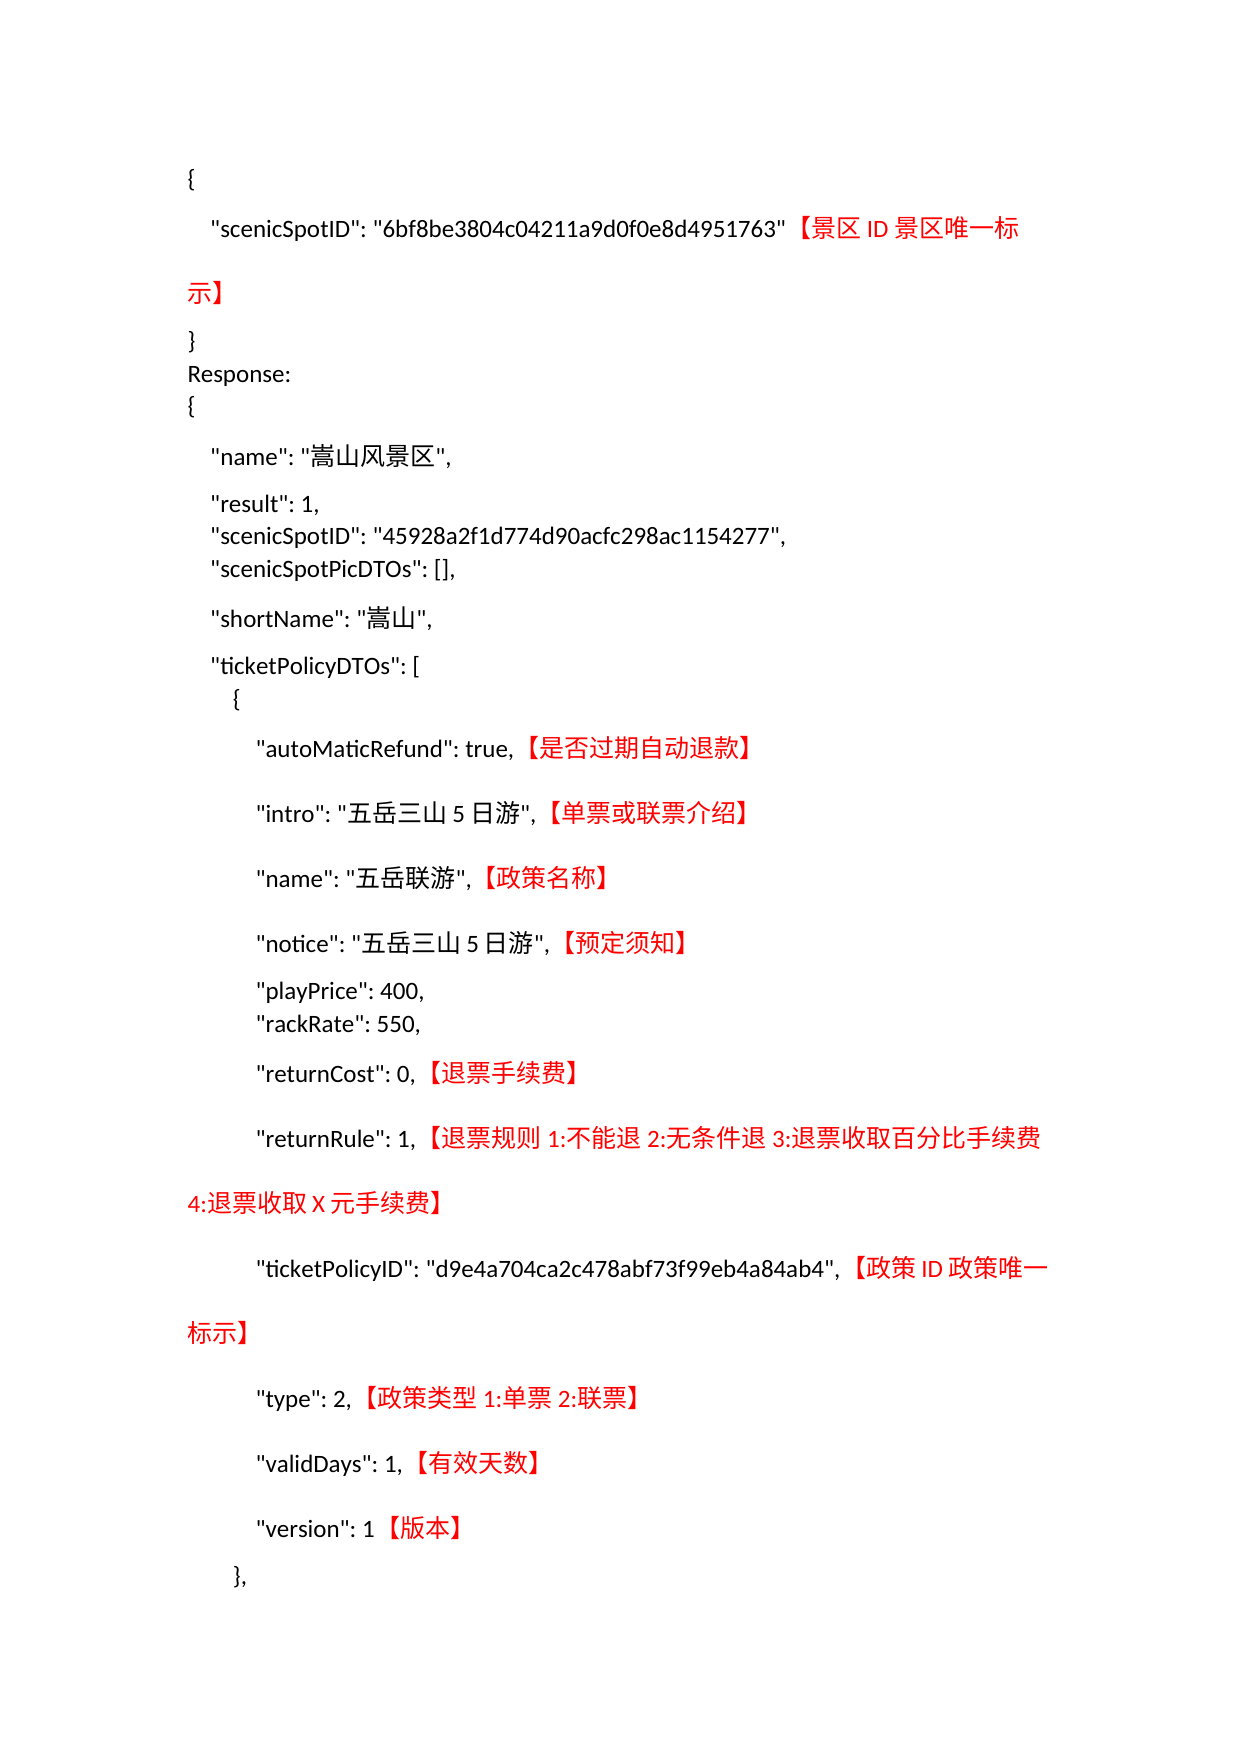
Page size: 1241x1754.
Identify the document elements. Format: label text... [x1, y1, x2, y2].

text { [187, 682, 1053, 714]
text "ticketPolicyID": "d9e4a704ca2c478abf73f99eb4a84ab4",【政策ID 政策唯一标示】 [187, 1234, 1053, 1364]
text "name": "嵩山风景区", [187, 422, 1053, 487]
text "result": 1, [187, 487, 1053, 519]
text "intro": "五岳三山5日游",【单票或联票介绍】 [187, 779, 1053, 844]
text Response: [187, 357, 1053, 389]
text "scenicSpotPicDTOs": [], [187, 552, 1053, 584]
text { [187, 389, 1053, 422]
text "notice": "五岳三山5日游",【预定须知】 [187, 909, 1053, 974]
text } [187, 324, 1053, 357]
text "type": 2,【政策类型 1:单票 2:联票】 [187, 1364, 1053, 1429]
text "ticketPolicyDTOs": [ [187, 649, 1053, 682]
text "scenicSpotID": "45928a2f1d774d90acfc298ac1154277", [187, 519, 1053, 552]
text "returnRule": 1,【退票规则 1:不能退 2:无条件退 3:退票收取百分比手续费 4:退票收取X元手续费】 [187, 1104, 1053, 1234]
text "playPrice": 400, [187, 974, 1053, 1007]
text "scenicSpotID": "6bf8be3804c04211a9d0f0e8d4951763"【景区ID 景区唯一标示】 [187, 194, 1053, 324]
text }, [187, 1559, 1053, 1592]
text "validDays": 1,【有效天数】 [187, 1429, 1053, 1494]
text "name": "五岳联游",【政策名称】 [187, 844, 1053, 909]
text "shortName": "嵩山", [187, 584, 1053, 649]
text "version": 1【版本】 [187, 1494, 1053, 1559]
text { [187, 162, 1053, 194]
text "returnCost": 0,【退票手续费】 [187, 1039, 1053, 1104]
text "autoMaticRefund": true,【是否过期自动退款】 [187, 714, 1053, 779]
text "rackRate": 550, [187, 1007, 1053, 1039]
